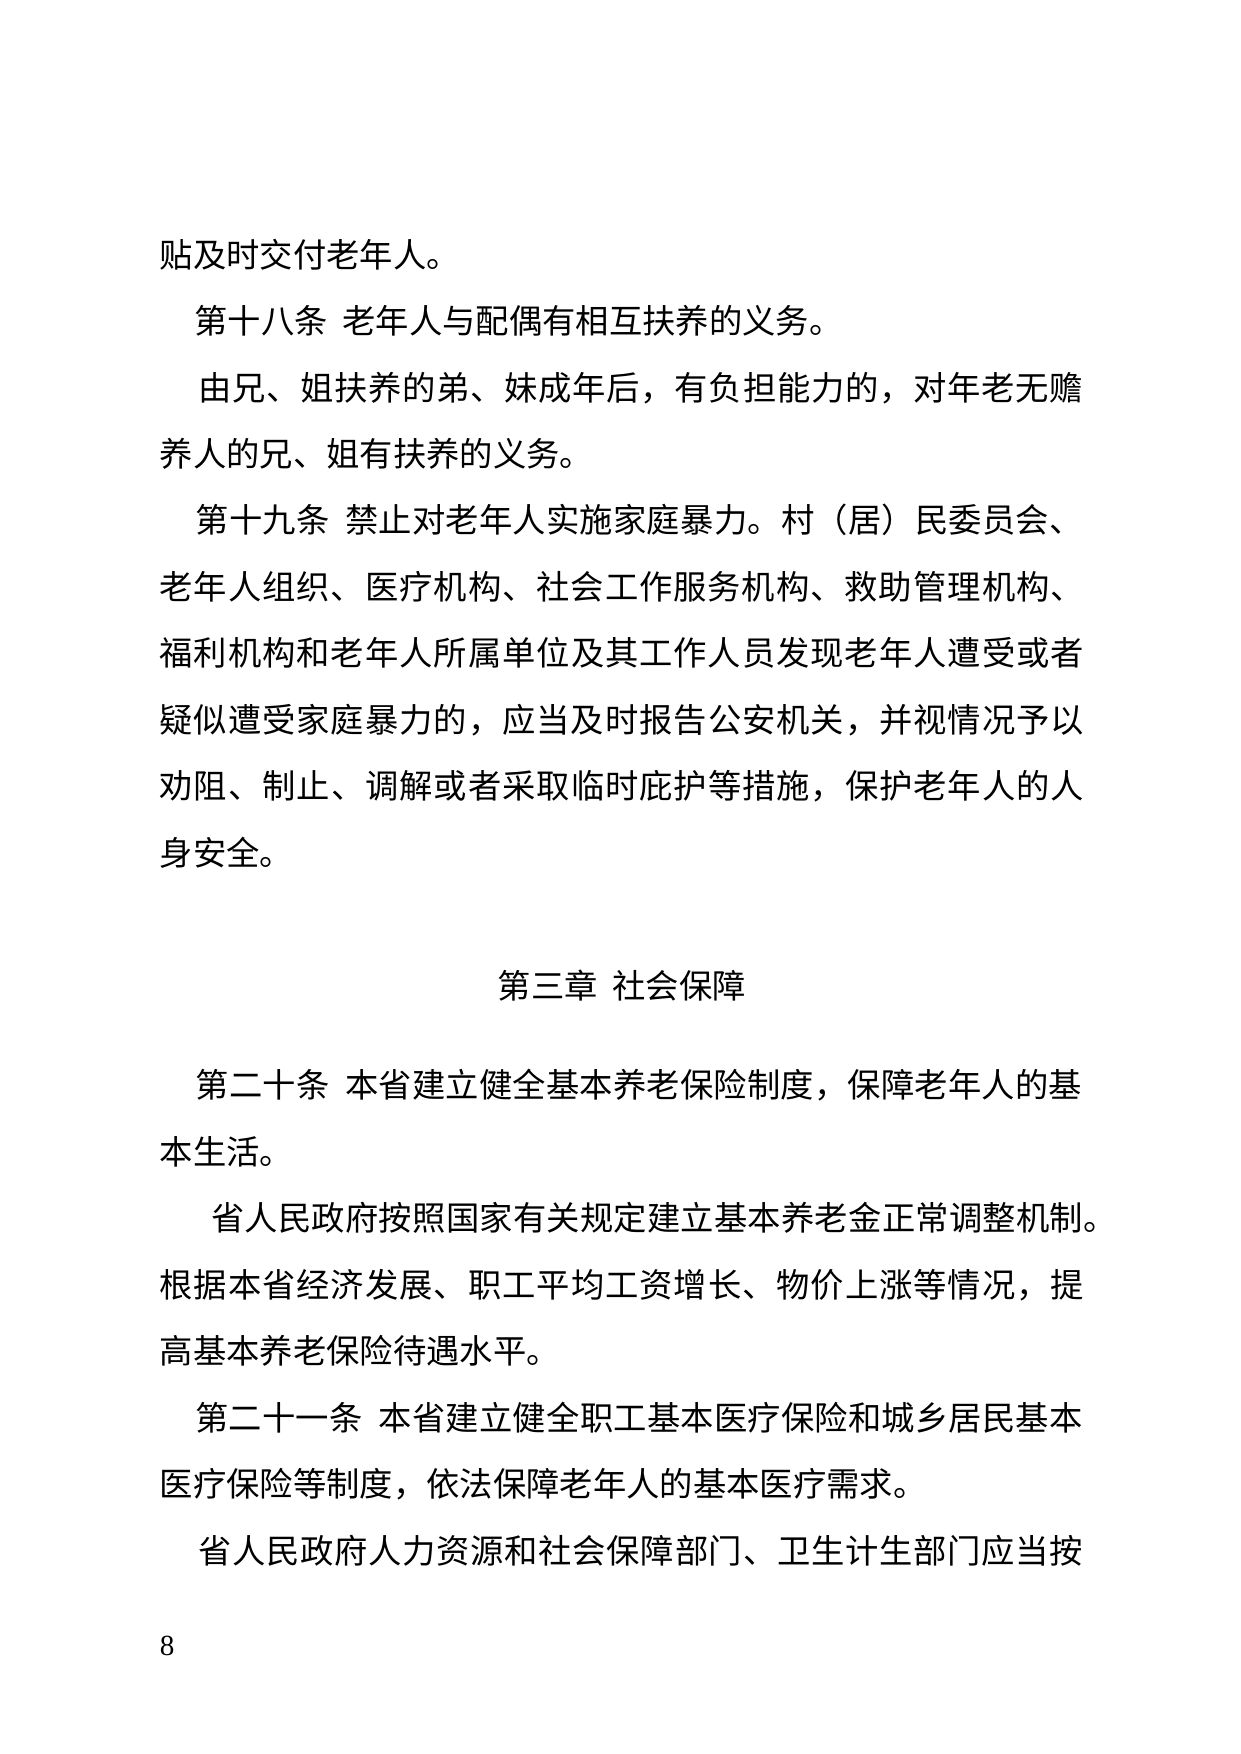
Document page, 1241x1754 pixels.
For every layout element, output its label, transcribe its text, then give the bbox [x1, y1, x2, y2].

text 由兄、姐扶养的弟、妹成年后，有负担能力的，对年老无赡养人的兄、姐有扶养的义务。 [159, 352, 1084, 485]
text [159, 1515, 1084, 1582]
text 第十八条 老年人与配偶有相互扶养的义务。 [159, 286, 1084, 352]
text 第二十条 本省建立健全基本养老保险制度，保障老年人的基本生活。 [159, 1050, 1084, 1183]
text 第三章 社会保障 [159, 950, 1084, 1017]
text 第二十一条 本省建立健全职工基本医疗保险和城乡居民基本医疗保险等制度，依法保障老年人的基本医疗需求。 [159, 1382, 1084, 1515]
text 第十九条 禁止对老年人实施家庭暴力。村（居）民委员会、老年人组织、医疗机构、社会工作服务机构、救助管理机构、福利机构和老年人所属单位及其工作人员发现老年人遭受或者疑似遭受家庭暴力的，应当及时报告公安机关，并视情况予以劝阻、制止、调解或者采取临时庇护等措施，保护老年人的人身安全。 [159, 485, 1084, 884]
text 省人民政府按照国家有关规定建立基本养老金正常调整机制。根据本省经济发展、职工平均工资增长、物价上涨等情况，提高基本养老保险待遇水平。 [159, 1183, 1084, 1382]
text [159, 219, 1084, 286]
